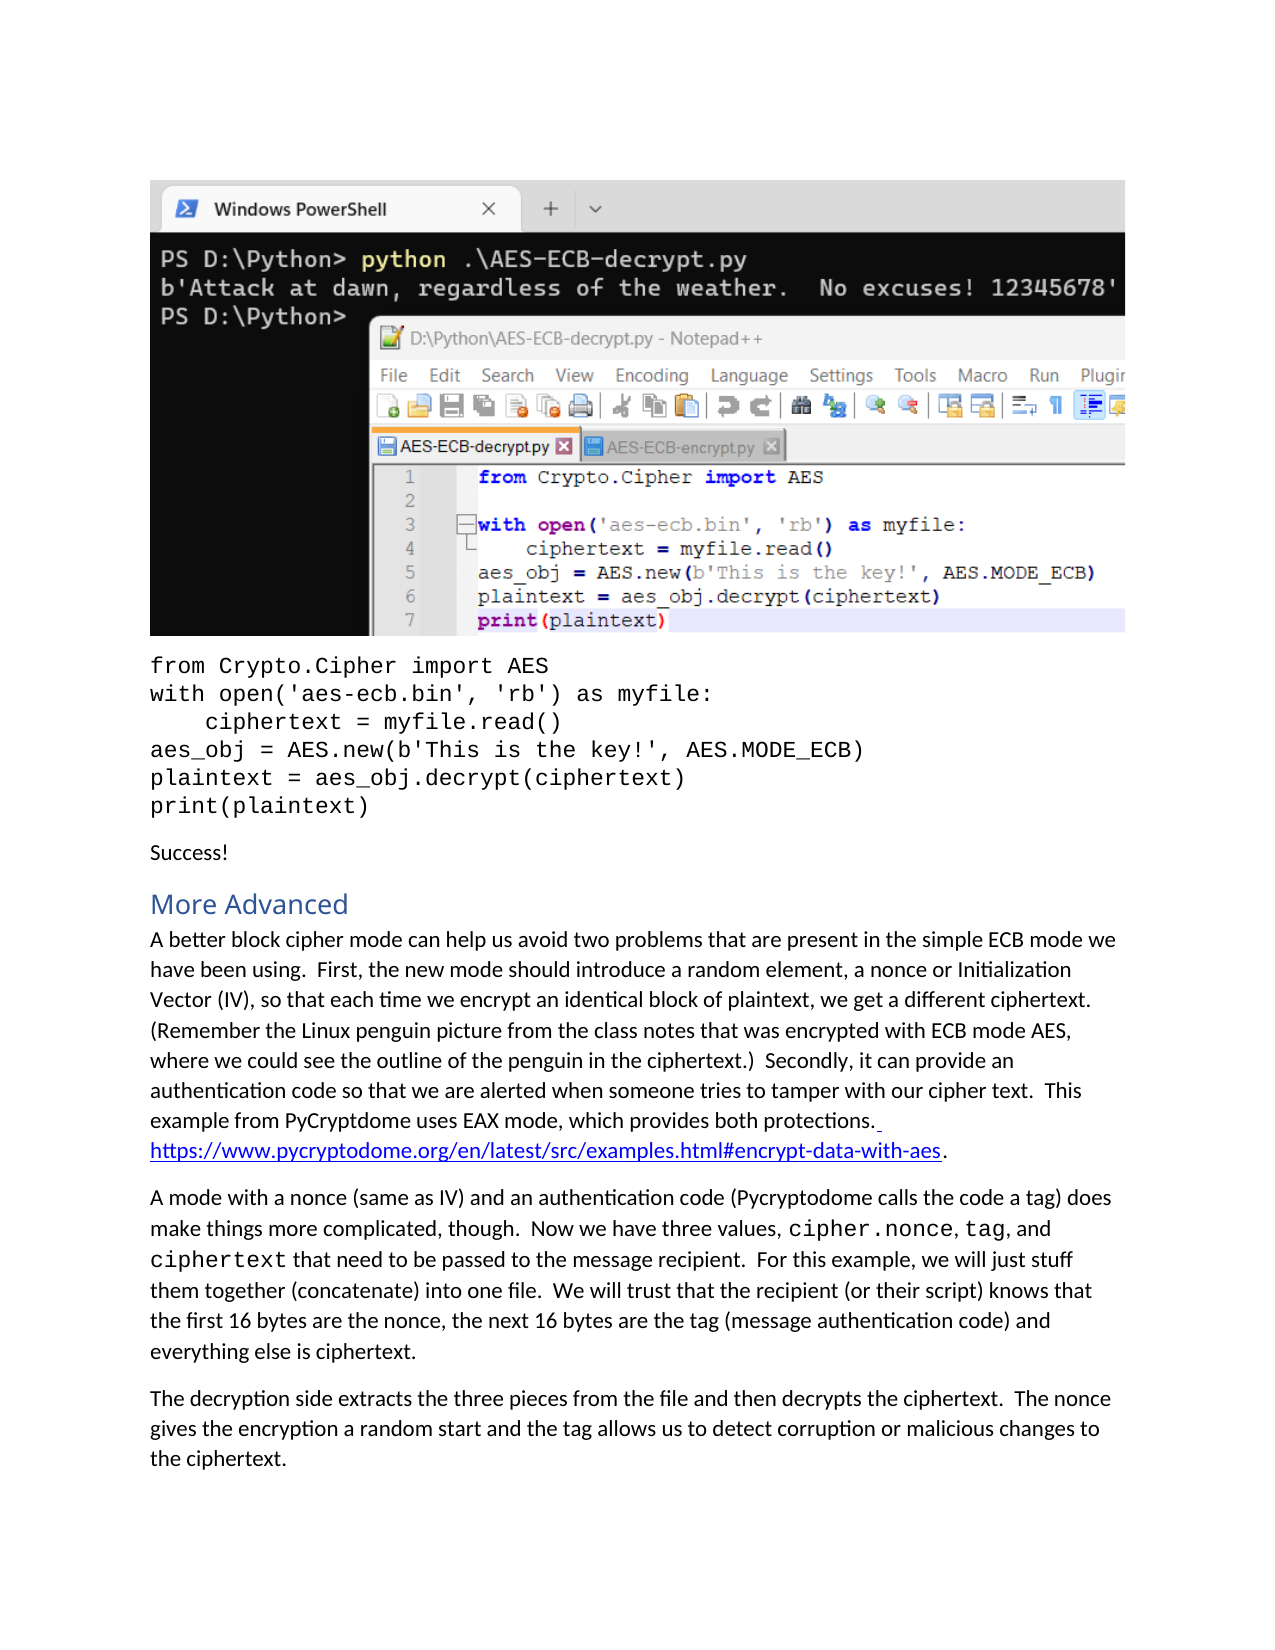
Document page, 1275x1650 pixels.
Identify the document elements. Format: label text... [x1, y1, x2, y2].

subtitle More Advanced [150, 885, 1125, 922]
text with open('aes-ecb.bin', 'rb') as myfile: [150, 682, 1125, 708]
text Success! [150, 838, 1125, 867]
text A better block cipher mode can help us avoid two problems that are present in the simple ECB mode we have been using. First, the new mode should introduce a random element, a nonce or Initialization Vector (IV), so that each time we encrypt an identical block of plaintext, we get a different ciphertext. (Remember the Linux penguin picture from the class notes that was encrypted with ECB mode AES, where we could see the outline of the penguin in the ciphertext.) Secondly, it can provide an authentication code so that we are alerted when someone tries to tamper with our cipher text. This example from PyCryptdome uses EAX mode, which provides both protections. https://www.pycryptodome.org/en/latest/src/examples.html#encrypt-data-with-aes. [150, 925, 1125, 1165]
text ciphertext = myfile.read() [150, 710, 1125, 736]
text aes_obj = AES.new(b'This is the key!', AES.MODE_ECB) [150, 738, 1125, 764]
text A mode with a nonce (same as IV) and an authentication code (Pycryptodome calls the code a tag) does make things more complicated, though. Now we have three values, cipher.nonce, tag, and ciphertext that need to be passed to the message recipient. For this example, we will just stuff them together (concatenate) into one file. We will trust that the recipient (or their script) knows that the first 16 bytes are the nonce, the next 16 bytes are the tag (message authentication code) and everything else is ciphertext. [150, 1183, 1125, 1365]
picture [150, 180, 1125, 636]
text The decryption side extracts the three pieces from the file and then decrypts the ciphertext. The nonce gives the encryption a random start and the tag allows us to detect corruption or malicious changes to the ciphertext. [150, 1384, 1125, 1472]
text plaintext = aes_obj.decrypt(ciphertext) [150, 766, 1125, 792]
text print(plaintext) [150, 794, 1125, 820]
text from Crypto.Cipher import AES [150, 654, 1125, 680]
